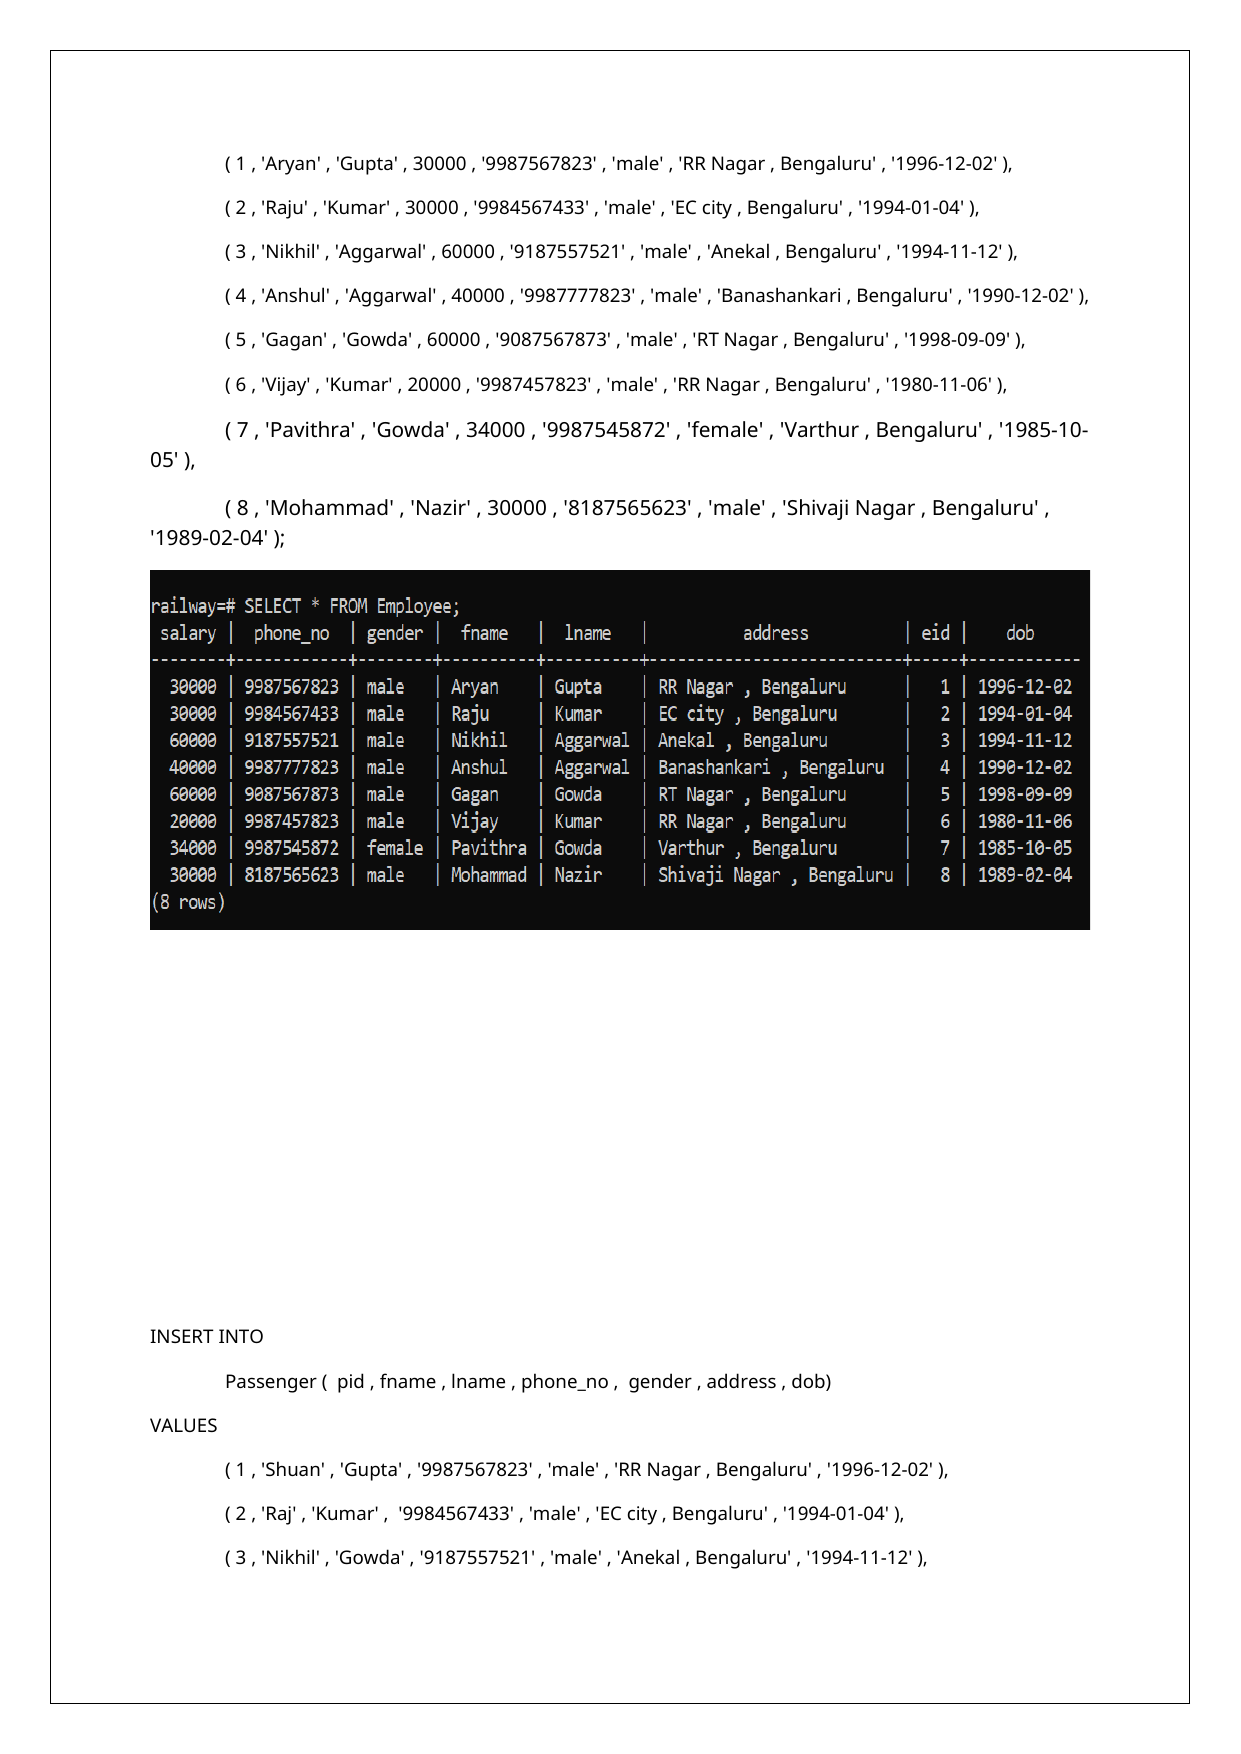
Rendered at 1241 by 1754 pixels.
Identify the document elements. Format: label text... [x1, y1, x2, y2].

text ( 4 , 'Anshul' , 'Aggarwal' , 40000 , '9987777823' , 'male' , 'Banashankari , Bengaluru' , '1990-12-02' ), [150, 282, 1090, 308]
text ( 2 , 'Raju' , 'Kumar' , 30000 , '9984567433' , 'male' , 'EC city , Bengaluru' , '1994-01-04' ), [150, 194, 1090, 220]
text ( 6 , 'Vijay' , 'Kumar' , 20000 , '9987457823' , 'male' , 'RR Nagar , Bengaluru' , '1980-11-06' ), [150, 371, 1090, 396]
text ( 1 , 'Shuan' , 'Gupta' , '9987567823' , 'male' , 'RR Nagar , Bengaluru' , '1996-12-02' ), [150, 1456, 1090, 1482]
text Passenger ( pid , fname , lname , phone_no , gender , address , dob) [150, 1368, 1090, 1393]
text ( 7 , 'Pavithra' , 'Gowda' , 34000 , '9987545872' , 'female' , 'Varthur , Bengaluru' , '1985-10-05' ), [150, 415, 1090, 474]
text ( 8 , 'Mohammad' , 'Nazir' , 30000 , '8187565623' , 'male' , 'Shivaji Nagar , Bengaluru' , '1989-02-04' ); [150, 493, 1090, 552]
text ( 5 , 'Gagan' , 'Gowda' , 60000 , '9087567873' , 'male' , 'RT Nagar , Bengaluru' , '1998-09-09' ), [150, 327, 1090, 352]
text ( 3 , 'Nikhil' , 'Aggarwal' , 60000 , '9187557521' , 'male' , 'Anekal , Bengaluru' , '1994-11-12' ), [150, 238, 1090, 264]
text ( 3 , 'Nikhil' , 'Gowda' , '9187557521' , 'male' , 'Anekal , Bengaluru' , '1994-11-12' ), [150, 1544, 1090, 1570]
text ( 2 , 'Raj' , 'Kumar' , '9984567433' , 'male' , 'EC city , Bengaluru' , '1994-01-04' ), [150, 1500, 1090, 1526]
text INSERT INTO [150, 1324, 1090, 1349]
text ( 1 , 'Aryan' , 'Gupta' , 30000 , '9987567823' , 'male' , 'RR Nagar , Bengaluru' , '1996-12-02' ), [150, 150, 1090, 176]
picture [150, 570, 1091, 930]
text VALUES [150, 1412, 1090, 1438]
